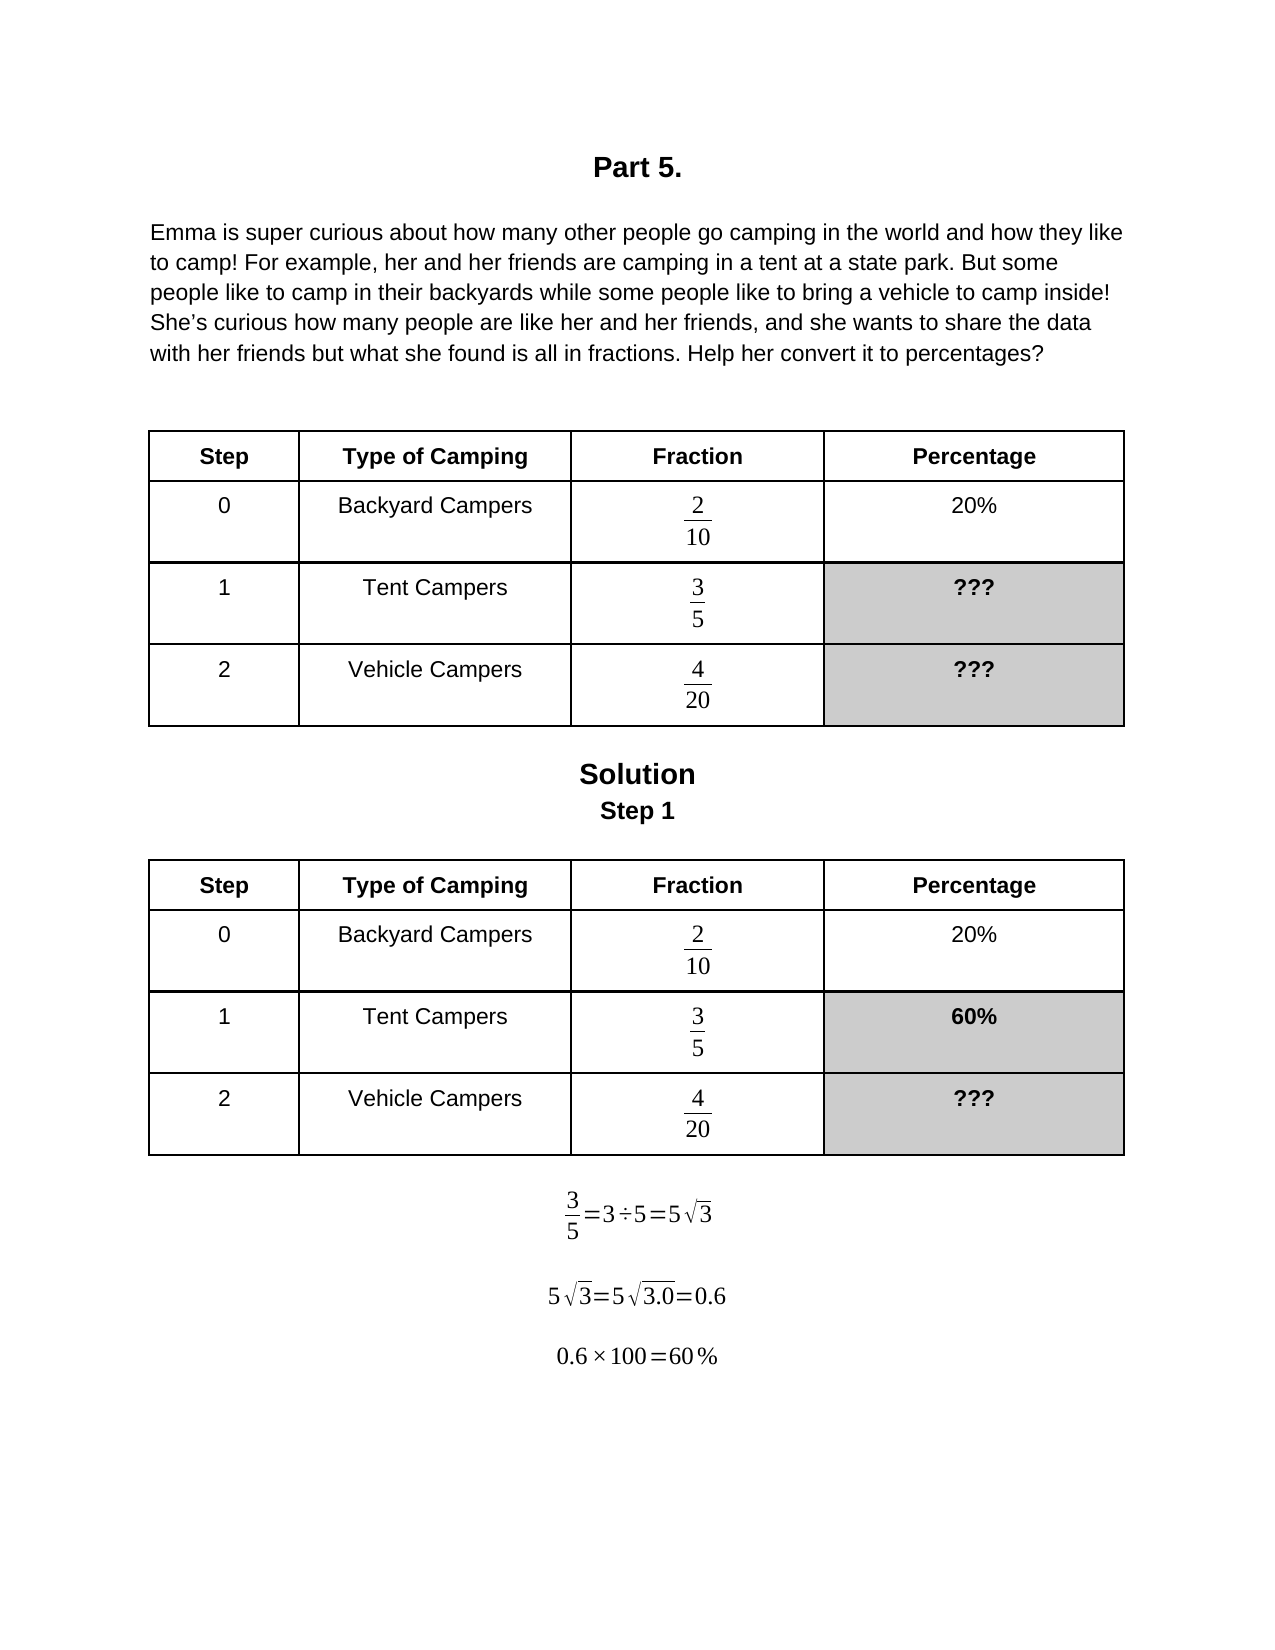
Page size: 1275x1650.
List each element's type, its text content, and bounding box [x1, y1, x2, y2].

table_cell Backyard Campers [300, 911, 570, 990]
table_cell [572, 911, 823, 990]
table_cell Vehicle Campers [300, 645, 570, 725]
table_cell ??? [825, 564, 1123, 643]
table_cell ??? [825, 1074, 1123, 1154]
table_header Fraction [572, 432, 823, 479]
table_cell 1 [150, 993, 298, 1072]
table_header Step [150, 432, 298, 479]
table_header Percentage [825, 432, 1123, 479]
table_cell 2 [150, 1074, 298, 1154]
table_cell Backyard Campers [300, 482, 570, 561]
table_cell ??? [825, 645, 1123, 725]
table_header Step [150, 861, 298, 908]
table_cell 1 [150, 564, 298, 643]
table_cell [572, 564, 823, 643]
table_cell Tent Campers [300, 564, 570, 643]
text Emma is super curious about how many other people go camping in the world and how they like to camp! For example, her and her friends are camping in a tent at a state park. But some people like to camp in their backyards while some people like to bring a vehicle to camp inside! She’s curious how many people are like her and her friends, and she wants to share the data with her friends but what she found is all in fractions. Help her convert it to percentages? [150, 219, 1125, 366]
table_header Percentage [825, 861, 1123, 908]
table_header Fraction [572, 861, 823, 908]
text Part​ ​5. [150, 150, 1125, 183]
table_cell 20% [825, 911, 1123, 990]
table_cell 20% [825, 482, 1123, 561]
text Step 1 [150, 796, 1125, 825]
table_cell 2 [150, 645, 298, 725]
table_cell 60% [825, 993, 1123, 1072]
table_cell [572, 1074, 823, 1154]
table_cell 0 [150, 911, 298, 990]
text Solution [150, 757, 1125, 791]
table_cell [572, 482, 823, 561]
table_cell 0 [150, 482, 298, 561]
table_cell Vehicle Campers [300, 1074, 570, 1154]
table_header Type of Camping [300, 432, 570, 479]
table_cell [572, 993, 823, 1072]
table_cell Tent Campers [300, 993, 570, 1072]
table_cell [572, 645, 823, 725]
table_header Type of Camping [300, 861, 570, 908]
